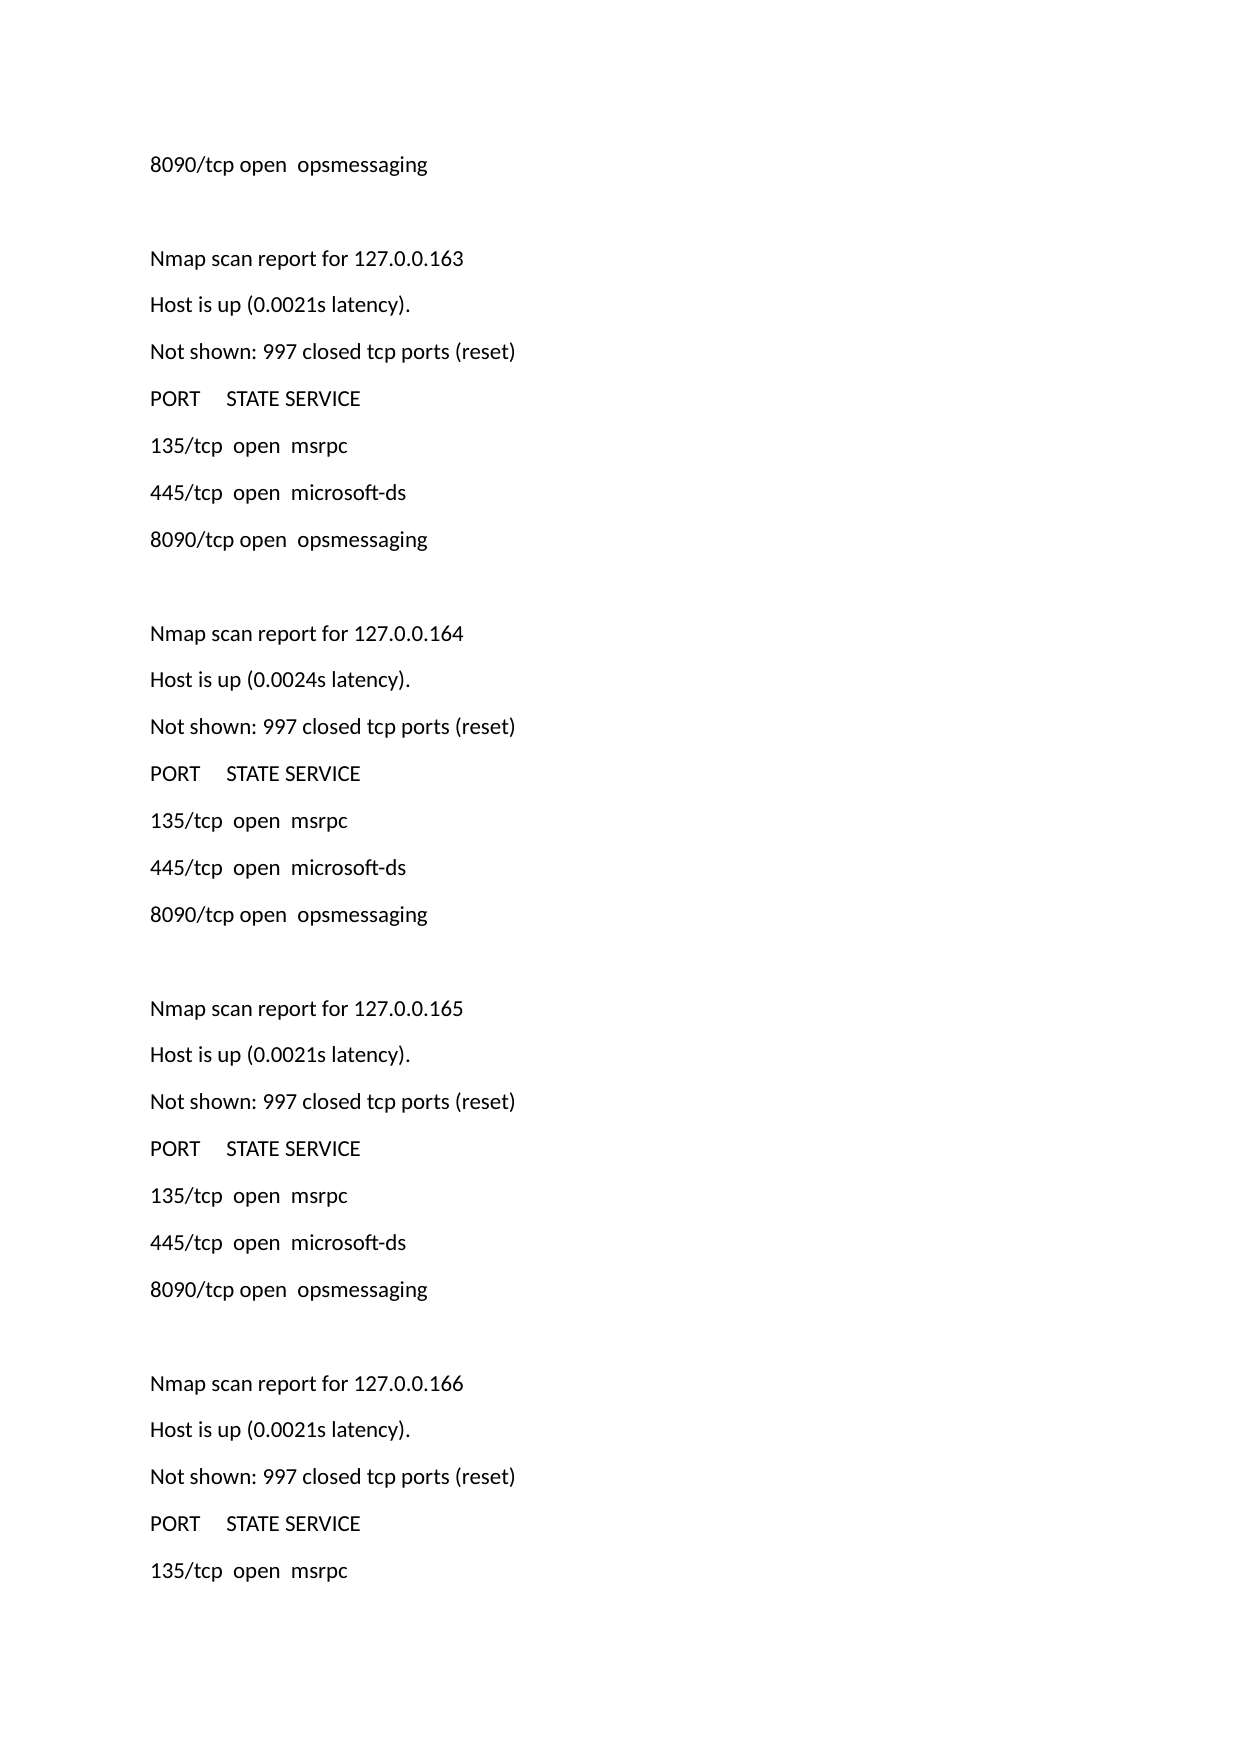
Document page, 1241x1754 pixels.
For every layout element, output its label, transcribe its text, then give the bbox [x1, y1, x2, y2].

text 445/tcp open microsoft-ds [150, 1228, 1090, 1256]
text Nmap scan report for 127.0.0.163 [150, 244, 1090, 272]
text 445/tcp open microsoft-ds [150, 478, 1090, 506]
text PORT STATE SERVICE [150, 1509, 1090, 1537]
text 445/tcp open microsoft-ds [150, 853, 1090, 881]
text PORT STATE SERVICE [150, 384, 1090, 412]
text 135/tcp open msrpc [150, 1181, 1090, 1209]
text 8090/tcp open opsmessaging [150, 1275, 1090, 1303]
text Not shown: 997 closed tcp ports (reset) [150, 1087, 1090, 1116]
text Host is up (0.0021s latency). [150, 1416, 1090, 1444]
text 135/tcp open msrpc [150, 806, 1090, 834]
text 8090/tcp open opsmessaging [150, 150, 1090, 178]
text 135/tcp open msrpc [150, 1556, 1090, 1584]
text 8090/tcp open opsmessaging [150, 900, 1090, 928]
text Not shown: 997 closed tcp ports (reset) [150, 712, 1090, 741]
text Nmap scan report for 127.0.0.165 [150, 994, 1090, 1022]
text Not shown: 997 closed tcp ports (reset) [150, 1462, 1090, 1491]
text 8090/tcp open opsmessaging [150, 525, 1090, 553]
text Host is up (0.0021s latency). [150, 291, 1090, 319]
text 135/tcp open msrpc [150, 431, 1090, 459]
text Nmap scan report for 127.0.0.164 [150, 619, 1090, 647]
text PORT STATE SERVICE [150, 759, 1090, 787]
text Host is up (0.0024s latency). [150, 666, 1090, 694]
text PORT STATE SERVICE [150, 1134, 1090, 1162]
text Host is up (0.0021s latency). [150, 1041, 1090, 1069]
text Not shown: 997 closed tcp ports (reset) [150, 337, 1090, 366]
text Nmap scan report for 127.0.0.166 [150, 1369, 1090, 1397]
